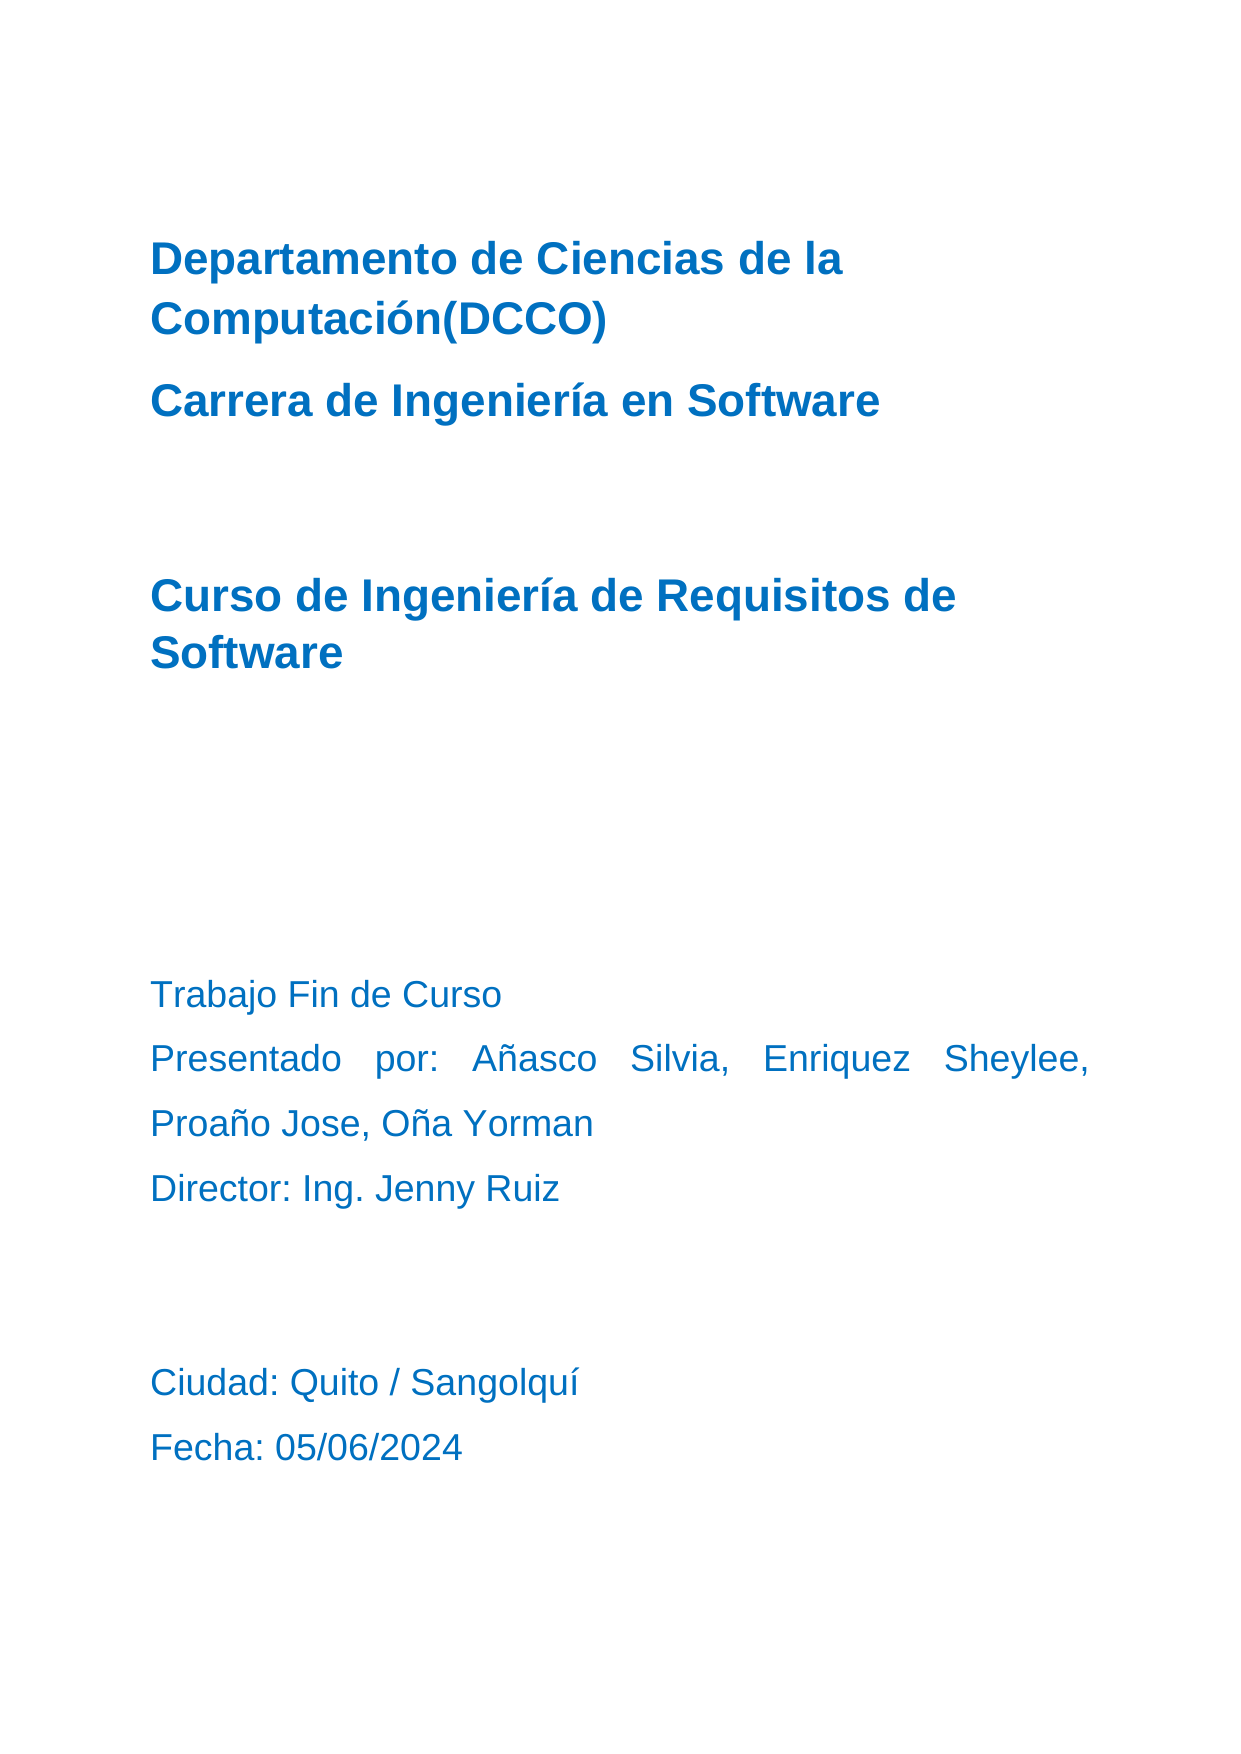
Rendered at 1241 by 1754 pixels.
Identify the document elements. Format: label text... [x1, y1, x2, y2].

text Director: Ing. Jenny Ruiz [150, 1166, 1090, 1209]
text Ciudad: Quito / Sangolquí [150, 1360, 1090, 1403]
text Carrera de Ingeniería en Software [150, 373, 1090, 426]
text Fecha: 05/06/2024 [150, 1425, 1090, 1468]
text Trabajo Fin de Curso [150, 972, 1090, 1015]
text Presentado por: Añasco Silvia, Enriquez Sheylee, Proaño Jose, Oña Yorman [150, 1037, 1090, 1144]
text Departamento de Ciencias de la Computación(DCCO) [150, 231, 1090, 344]
text Curso de Ingeniería de Requisitos de Software [150, 568, 1090, 678]
